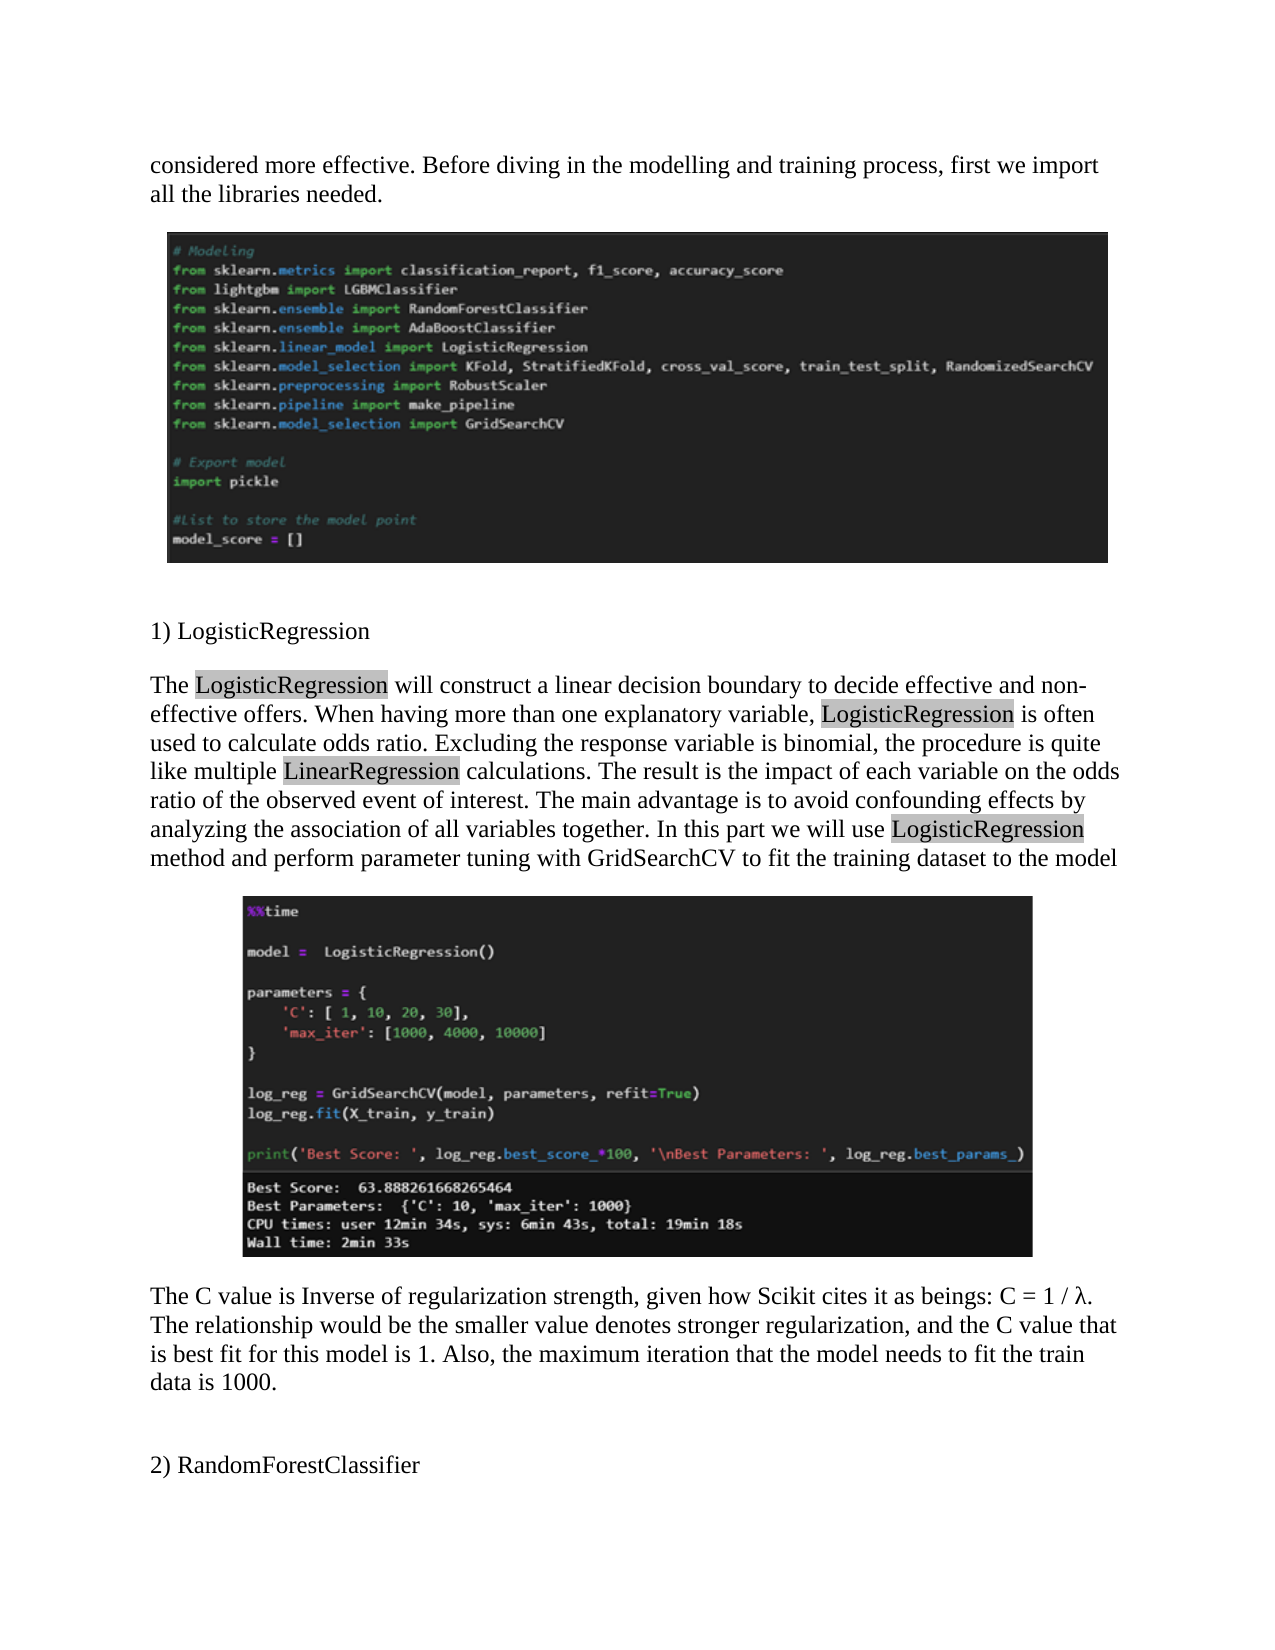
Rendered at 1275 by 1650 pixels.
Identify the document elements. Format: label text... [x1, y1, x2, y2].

picture [167, 232, 1108, 563]
text 1) LogisticRegression [150, 616, 1125, 645]
picture [242, 896, 1033, 1257]
text The LogisticRegression will construct a linear decision boundary to decide effective and non-effective offers. When having more than one explanatory variable, LogisticRegression is often used to calculate odds ratio. Excluding the response variable is binomial, the procedure is quite like multiple LinearRegression calculations. The result is the impact of each variable on the odds ratio of the observed event of interest. The main advantage is to avoid confounding effects by analyzing the association of all variables together. In this part we will use LogisticRegression method and perform parameter tuning with GridSearchCV to fit the training dataset to the model [150, 670, 1125, 871]
text 2) RandomForestClassifier [150, 1450, 1125, 1479]
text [150, 150, 1125, 207]
text The C value is Inverse of regularization strength, given how Scikit cites it as beings: C = 1 / λ. The relationship would be the smaller value denotes stronger regularization, and the C value that is best fit for this model is 1. Also, the maximum iteration that the model needs to fit the train data is 1000. [150, 1281, 1125, 1396]
